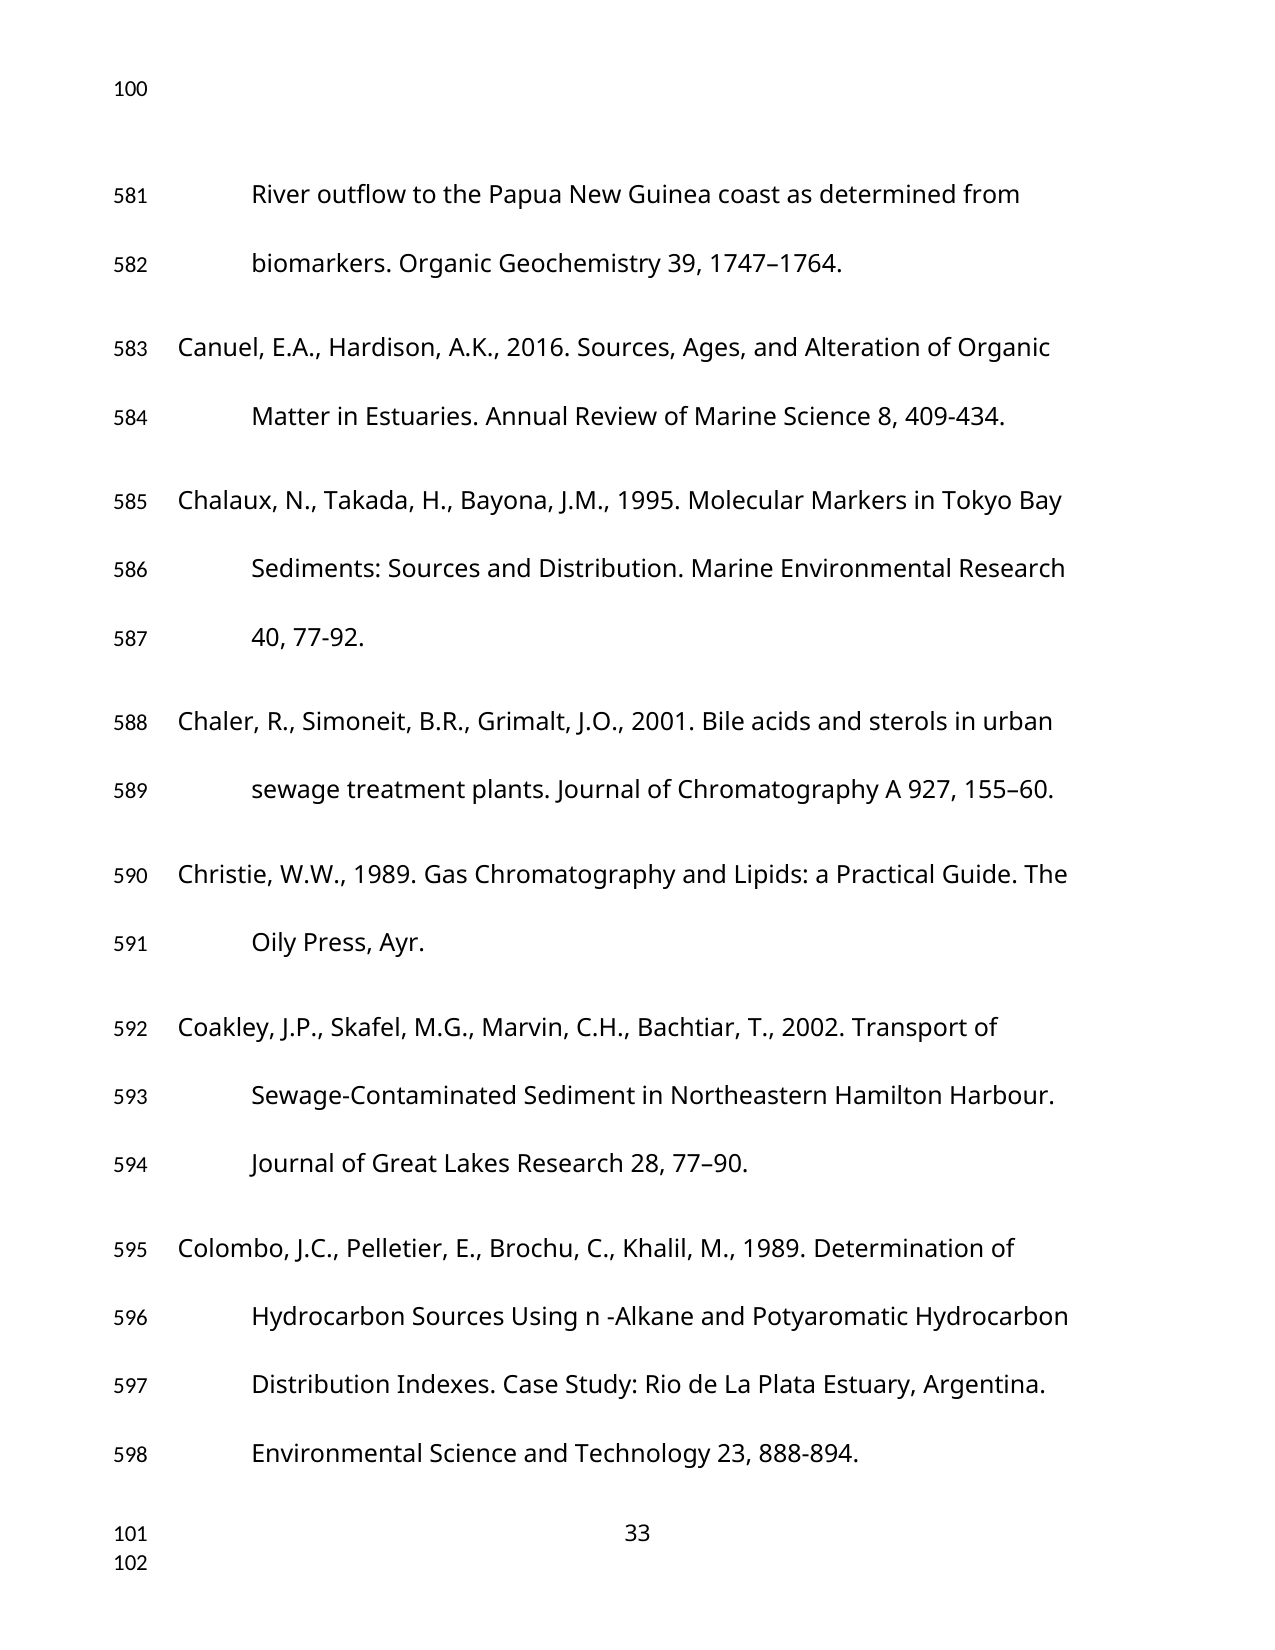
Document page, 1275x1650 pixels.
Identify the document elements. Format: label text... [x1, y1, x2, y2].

text Coakley, J.P., Skafel, M.G., Marvin, C.H., Bachtiar, T., 2002. Transport of Sewage-Contaminated Sediment in Northeastern Hamilton Harbour. Journal of Great Lakes Research 28, 77–90. [177, 1010, 1098, 1180]
text Christie, W.W., 1989. Gas Chromatography and Lipids: a Practical Guide. The Oily Press, Ayr. [177, 857, 1098, 959]
text Chalaux, N., Takada, H., Bayona, J.M., 1995. Molecular Markers in Tokyo Bay Sediments: Sources and Distribution. Marine Environmental Research 40, 77-92. [177, 483, 1098, 653]
text Canuel, E.A., Hardison, A.K., 2016. Sources, Ages, and Alteration of Organic Matter in Estuaries. Annual Review of Marine Science 8, 409-434. [177, 330, 1098, 432]
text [177, 177, 1098, 279]
text Colombo, J.C., Pelletier, E., Brochu, C., Khalil, M., 1989. Determination of Hydrocarbon Sources Using n -Alkane and Potyaromatic Hydrocarbon Distribution Indexes. Case Study: Rio de La Plata Estuary, Argentina. Environmental Science and Technology 23, 888-894. [177, 1231, 1098, 1469]
text Chaler, R., Simoneit, B.R., Grimalt, J.O., 2001. Bile acids and sterols in urban sewage treatment plants. Journal of Chromatography A 927, 155–60. [177, 704, 1098, 806]
